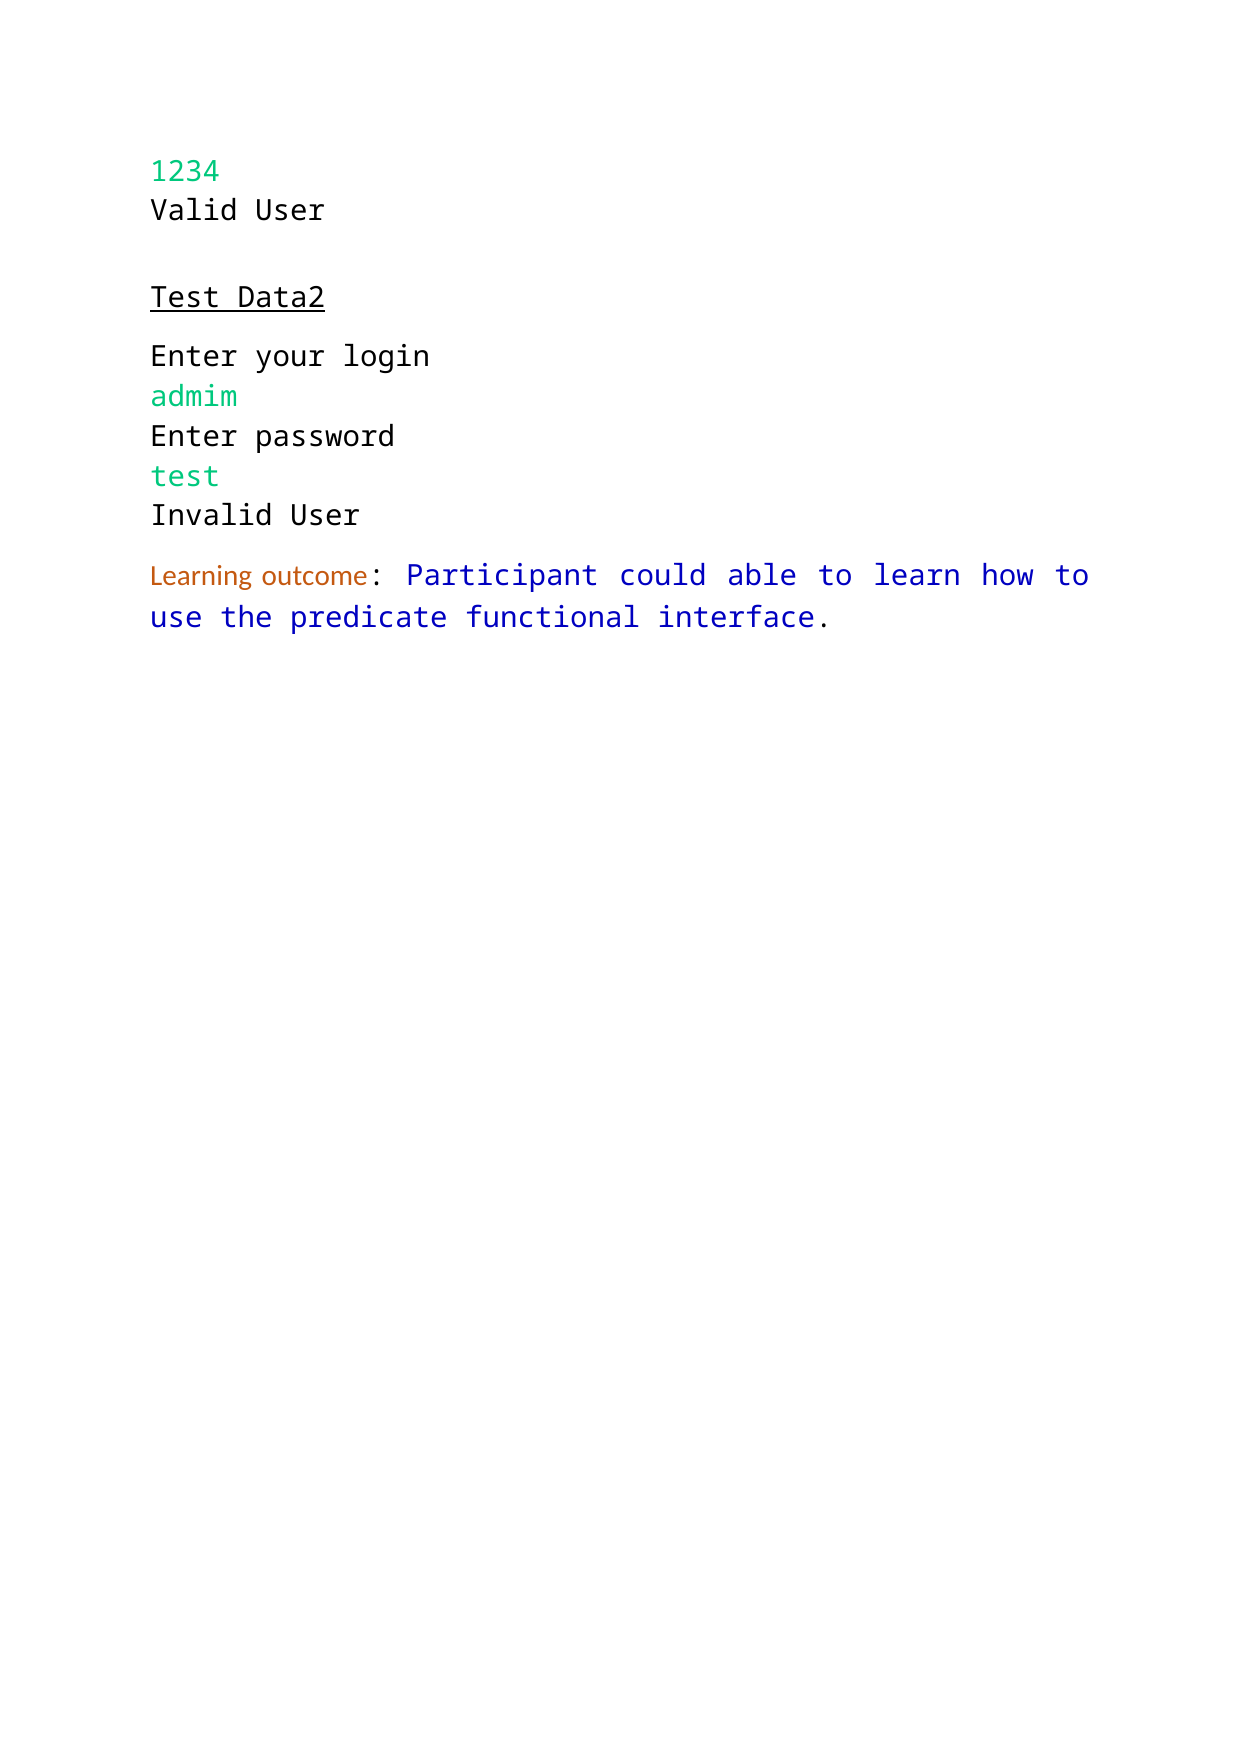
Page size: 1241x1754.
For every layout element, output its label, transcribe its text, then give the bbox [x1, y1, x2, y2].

text Enter your login [150, 336, 1090, 375]
text Invalid User [150, 494, 1090, 534]
text Test Data2 [150, 276, 1090, 316]
text Valid User [150, 190, 1090, 229]
text 1234 [150, 150, 1090, 190]
text admim [150, 375, 1090, 415]
text Enter password [150, 415, 1090, 455]
text Learning outcome: Participant could able to learn how to use the predicate functional interface. [150, 554, 1090, 636]
text test [150, 455, 1090, 494]
